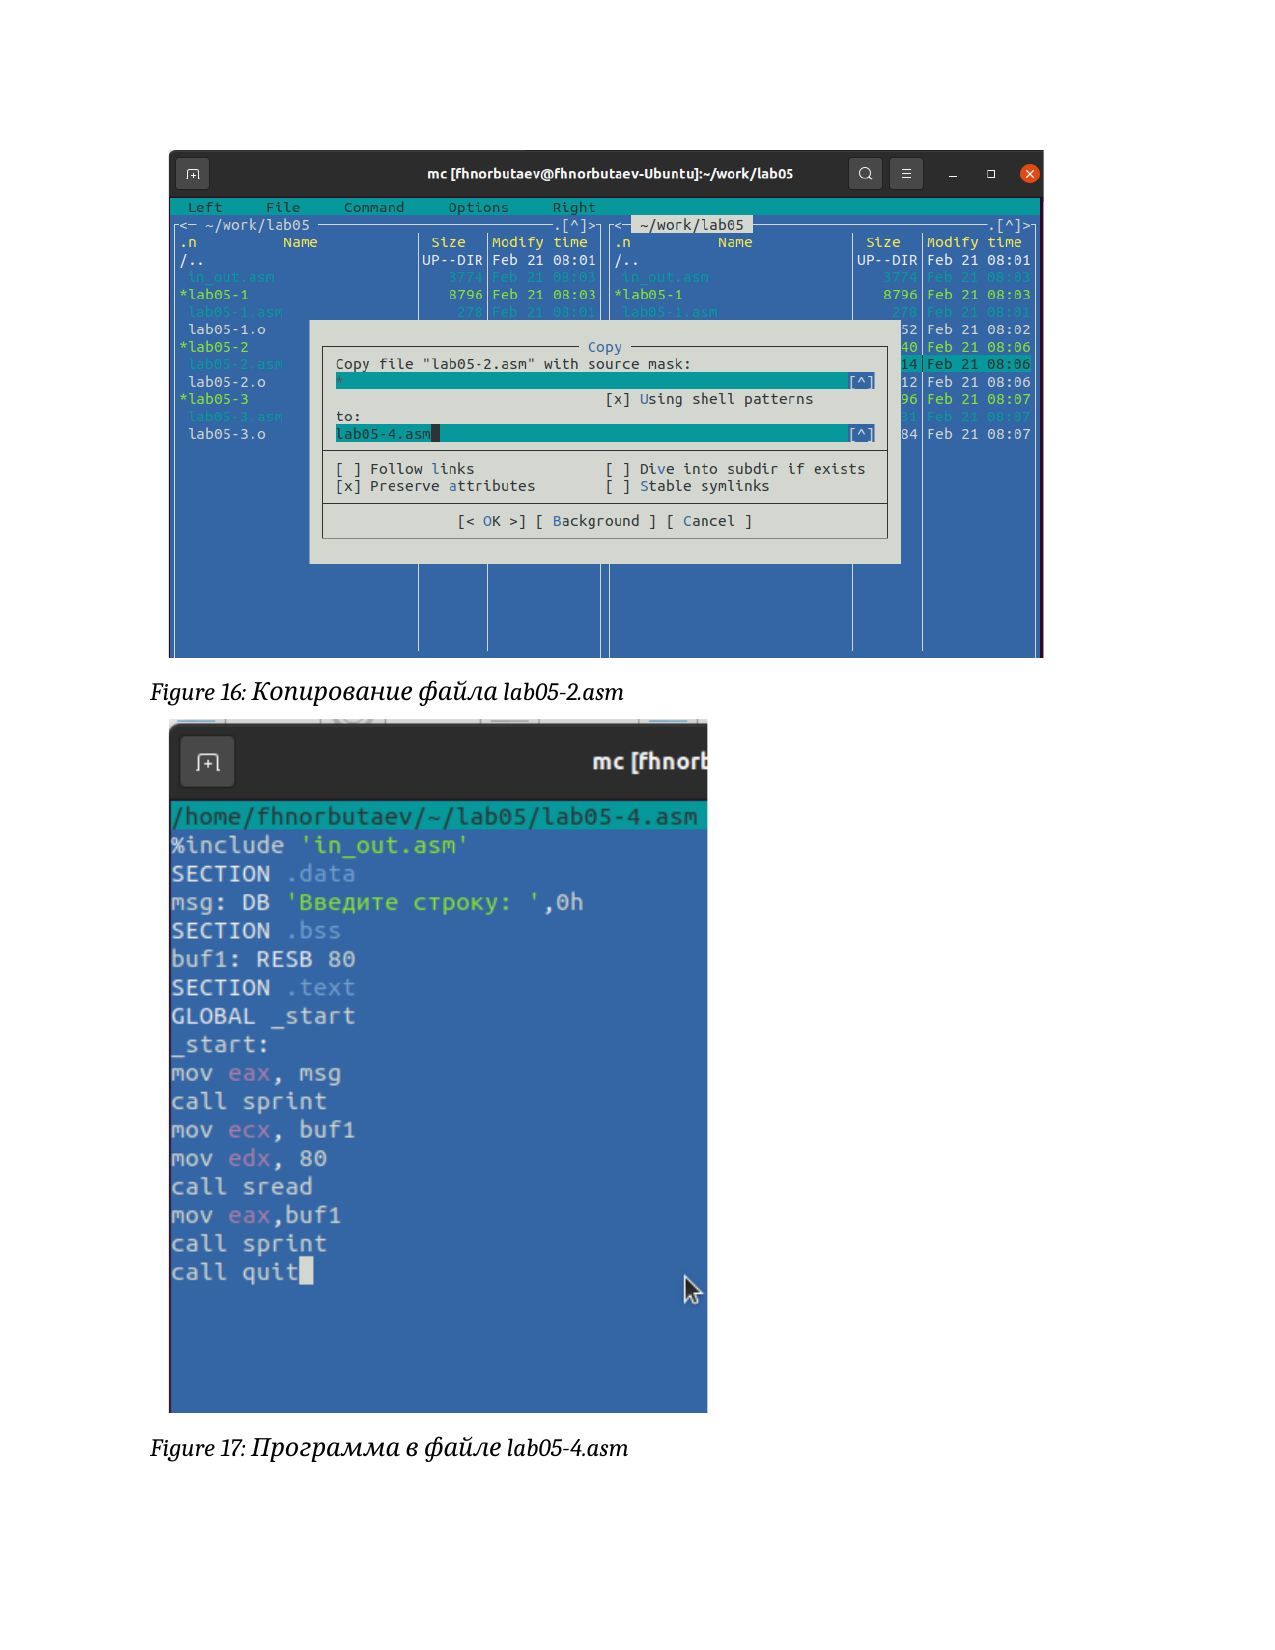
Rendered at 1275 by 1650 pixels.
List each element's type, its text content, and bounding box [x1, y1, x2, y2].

picture [168, 150, 1044, 658]
picture [168, 719, 708, 1413]
text Figure 16: Копирование файла lab05-2.asm [150, 678, 1125, 707]
text Figure 17: Программа в файле lab05-4.asm [150, 1433, 1125, 1462]
